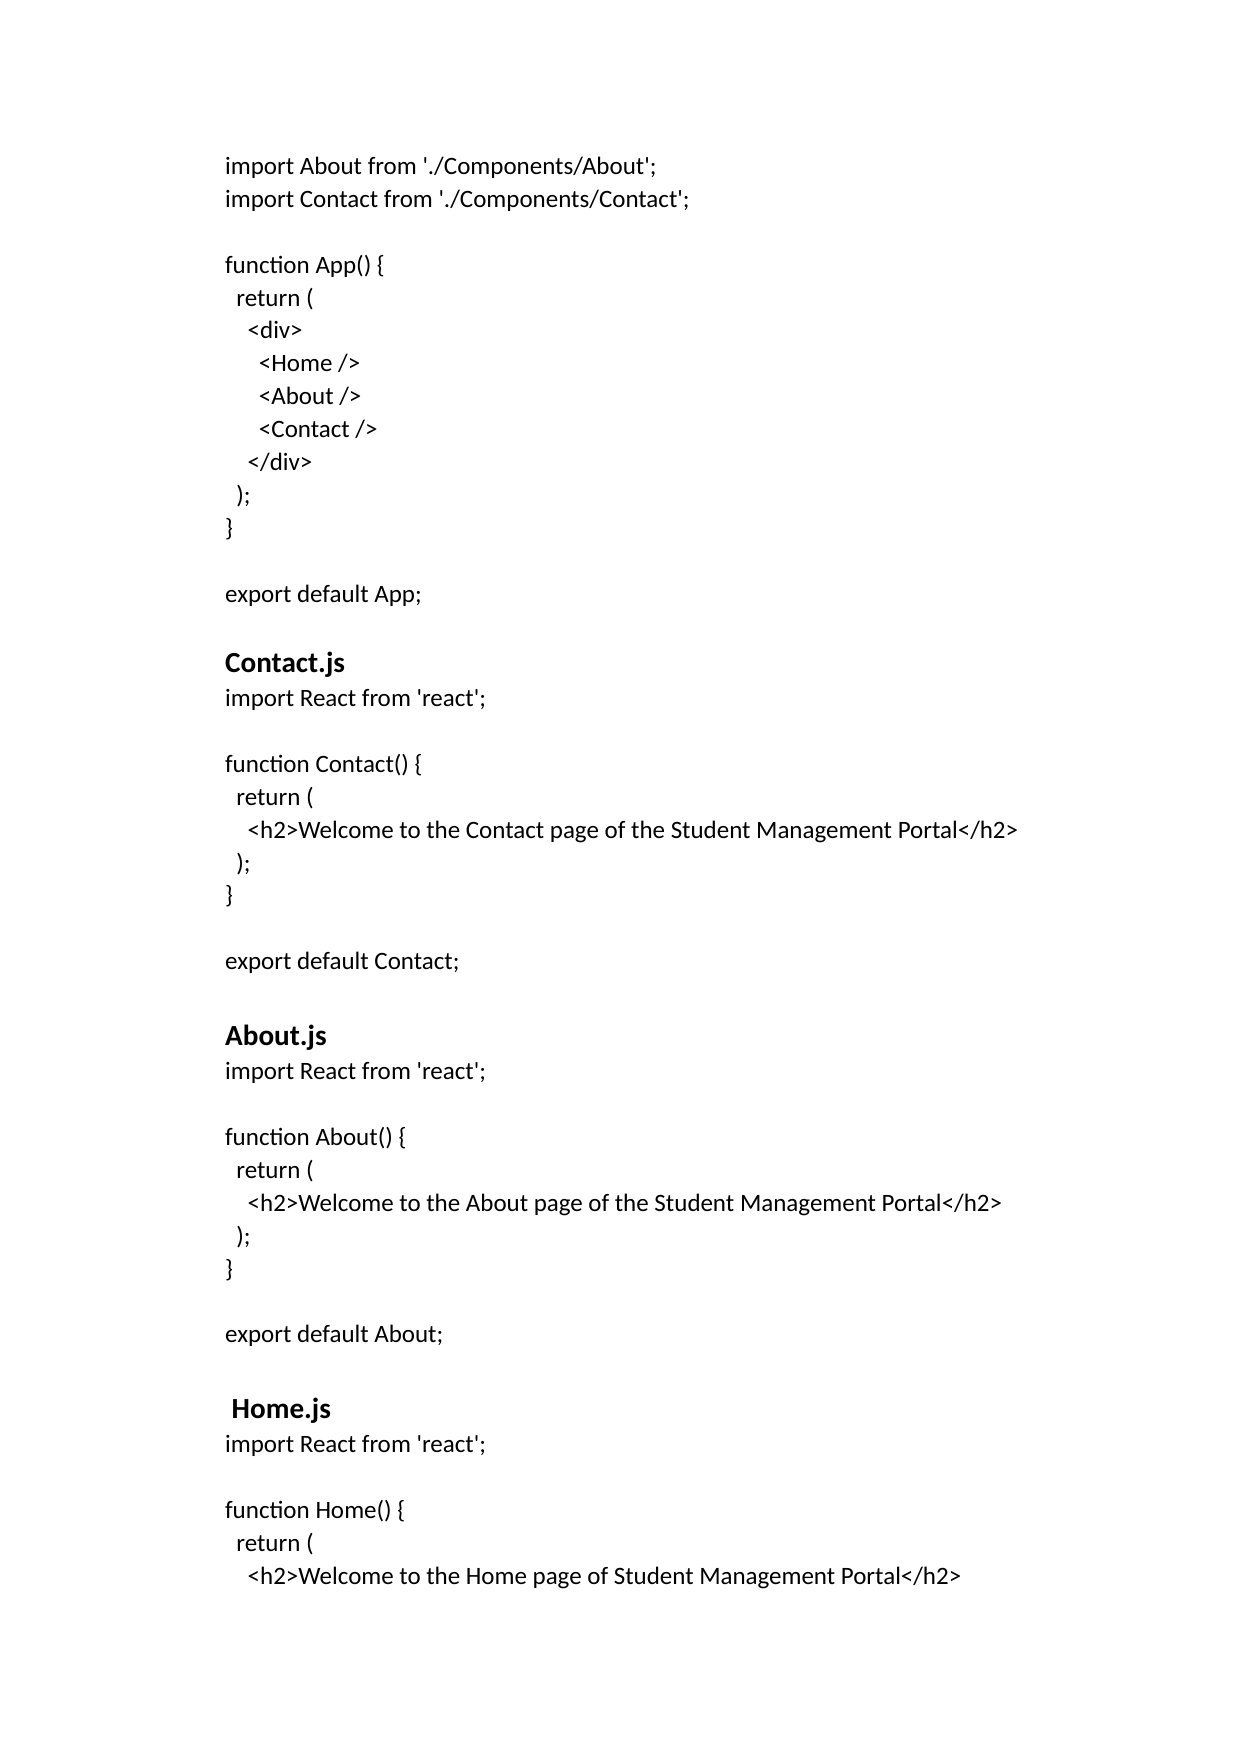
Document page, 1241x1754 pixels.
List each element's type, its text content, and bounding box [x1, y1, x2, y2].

list export default About; [225, 1319, 1090, 1349]
list import React from 'react'; [225, 1428, 1090, 1459]
list ); [225, 1220, 1090, 1250]
list } [225, 1253, 1090, 1283]
list import React from 'react'; [225, 1055, 1090, 1086]
list return ( [225, 1527, 1090, 1558]
list export default Contact; [225, 946, 1090, 976]
list import React from 'react'; [225, 682, 1090, 713]
list return ( [225, 781, 1090, 811]
list function Home() { [225, 1494, 1090, 1525]
list return ( [225, 1154, 1090, 1184]
list ); [225, 479, 1090, 510]
list Contact.js [225, 644, 1090, 679]
list About.js [225, 1017, 1090, 1052]
list <h2>Welcome to the Contact page of the Student Management Portal</h2> [225, 814, 1090, 844]
list function Contact() { [225, 748, 1090, 778]
list <Contact /> [225, 413, 1090, 444]
list Home.js [225, 1390, 1090, 1426]
list } [225, 512, 1090, 543]
list ); [225, 847, 1090, 877]
list <h2>Welcome to the About page of the Student Management Portal</h2> [225, 1187, 1090, 1217]
list <div> [225, 314, 1090, 345]
list return ( [225, 282, 1090, 312]
list export default App; [225, 578, 1090, 608]
list } [225, 880, 1090, 910]
list import About from './Components/About'; [225, 150, 1090, 181]
list <h2>Welcome to the Home page of Student Management Portal</h2> [225, 1560, 1090, 1591]
list import Contact from './Components/Contact'; [225, 183, 1090, 213]
list function App() { [225, 249, 1090, 279]
list <Home /> [225, 347, 1090, 378]
list </div> [225, 446, 1090, 477]
list <About /> [225, 380, 1090, 411]
list function About() { [225, 1121, 1090, 1152]
